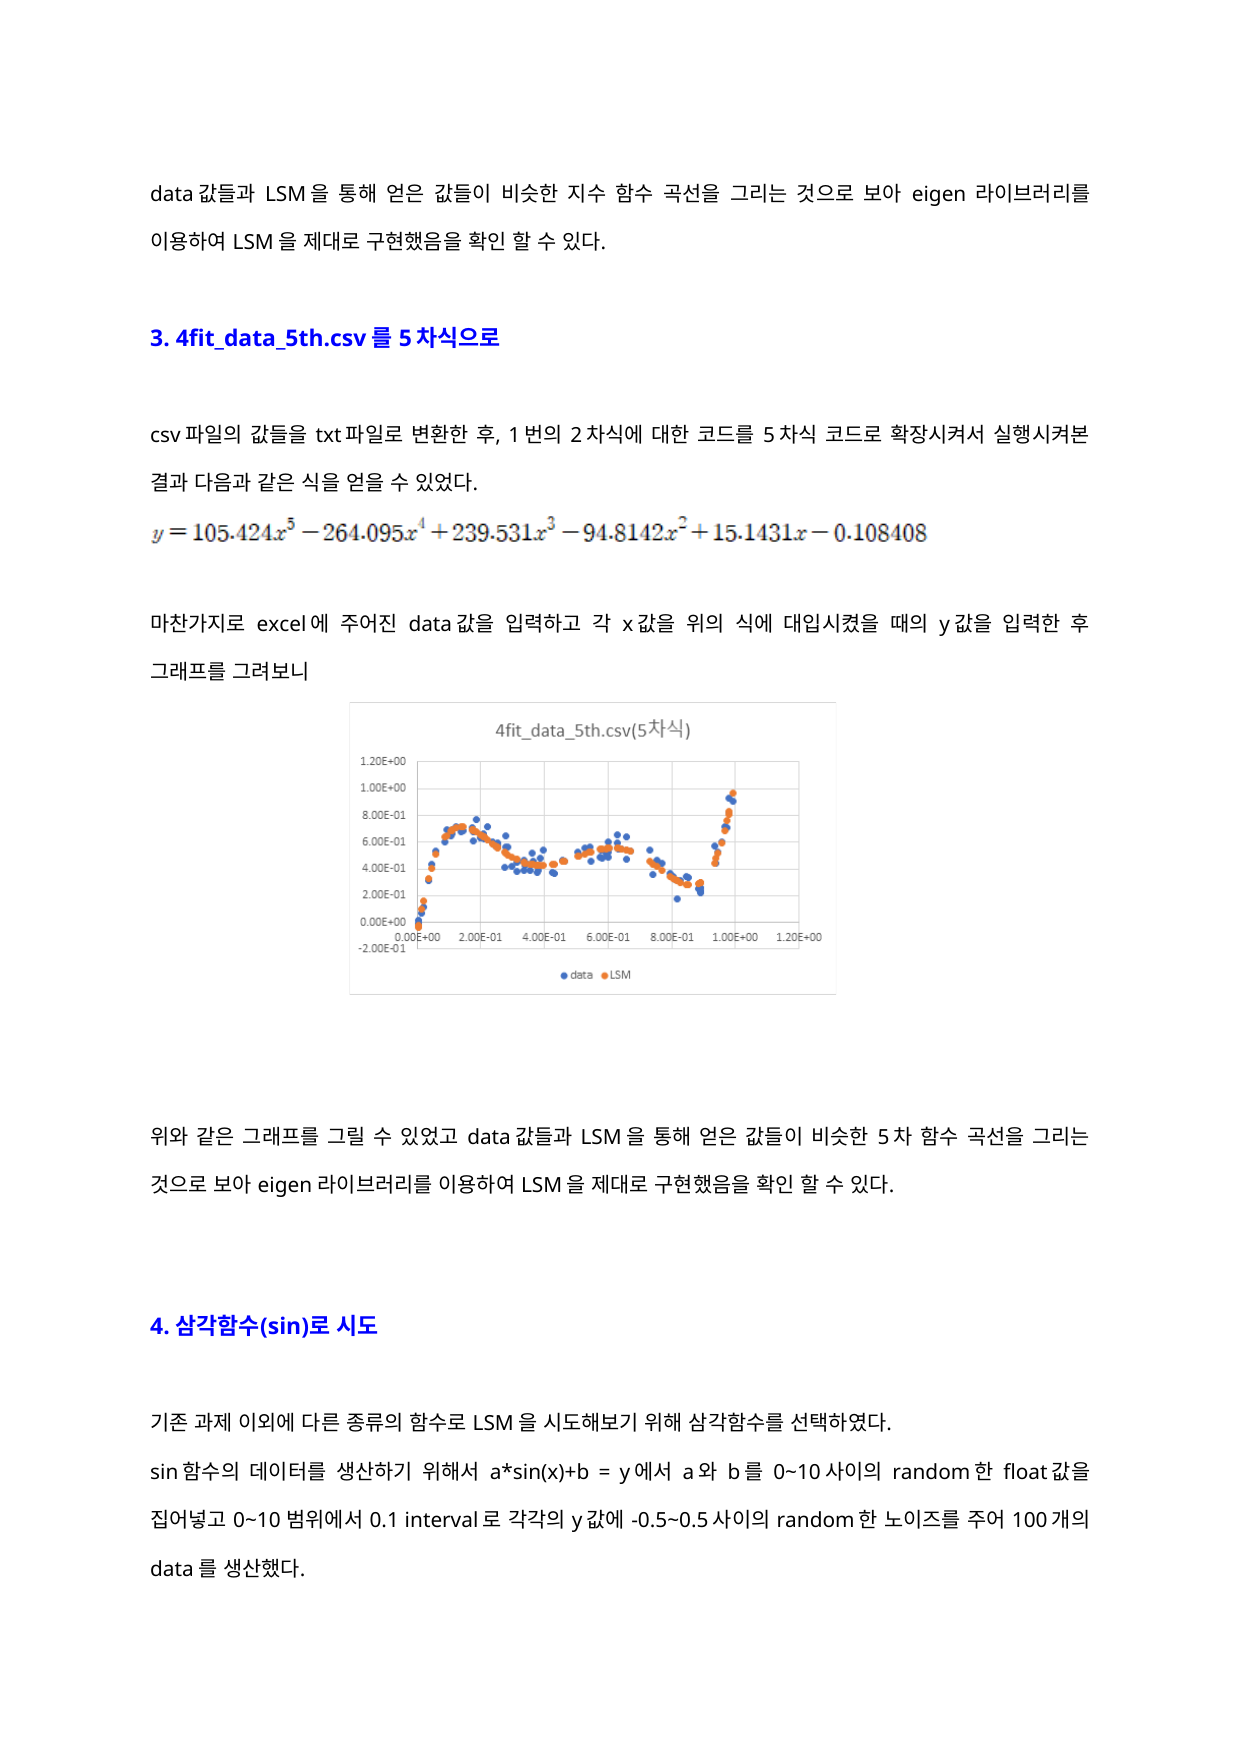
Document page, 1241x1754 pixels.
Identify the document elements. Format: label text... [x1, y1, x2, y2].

text 마찬가지로 excel에 주어진 data값을 입력하고 각 x값을 위의 식에 대입시켰을 때의 y값을 입력한 후 그래프를 그려보니 [150, 607, 1090, 686]
text 기존 과제 이외에 다른 종류의 함수로 LSM을 시도해보기 위해 삼각함수를 선택하였다. [150, 1407, 1090, 1437]
text csv파일의 값들을 txt파일로 변환한 후, 1번의 2차식에 대한 코드를 5차식 코드로 확장시켜서 실행시켜본 결과 다음과 같은 식을 얻을 수 있었다. [150, 418, 1090, 497]
text data값들과 LSM을 통해 얻은 값들이 비슷한 지수 함수 곡선을 그리는 것으로 보아 eigen 라이브러리를 이용하여 LSM을 제대로 구현했음을 확인 할 수 있다. [150, 177, 1090, 256]
text 4. 삼각함수(sin)로 시도 [150, 1308, 1090, 1341]
picture [150, 515, 929, 545]
text 3. 4fit_data_5th.csv를 5차식으로 [150, 319, 1090, 353]
text sin함수의 데이터를 생산하기 위해서 a*sin(x)+b = y에서 a와 b를 0~10사이의 random한 float값을 집어넣고 0~10 범위에서 0.1 interval로 각각의 y값에 -0.5~0.5사이의 random한 노이즈를 주어 100개의 data를 생산했다. [150, 1455, 1090, 1582]
picture [349, 702, 837, 995]
text 위와 같은 그래프를 그릴 수 있었고 data값들과 LSM을 통해 얻은 값들이 비슷한 5차 함수 곡선을 그리는 것으로 보아 eigen 라이브러리를 이용하여 LSM을 제대로 구현했음을 확인 할 수 있다. [150, 1120, 1090, 1199]
